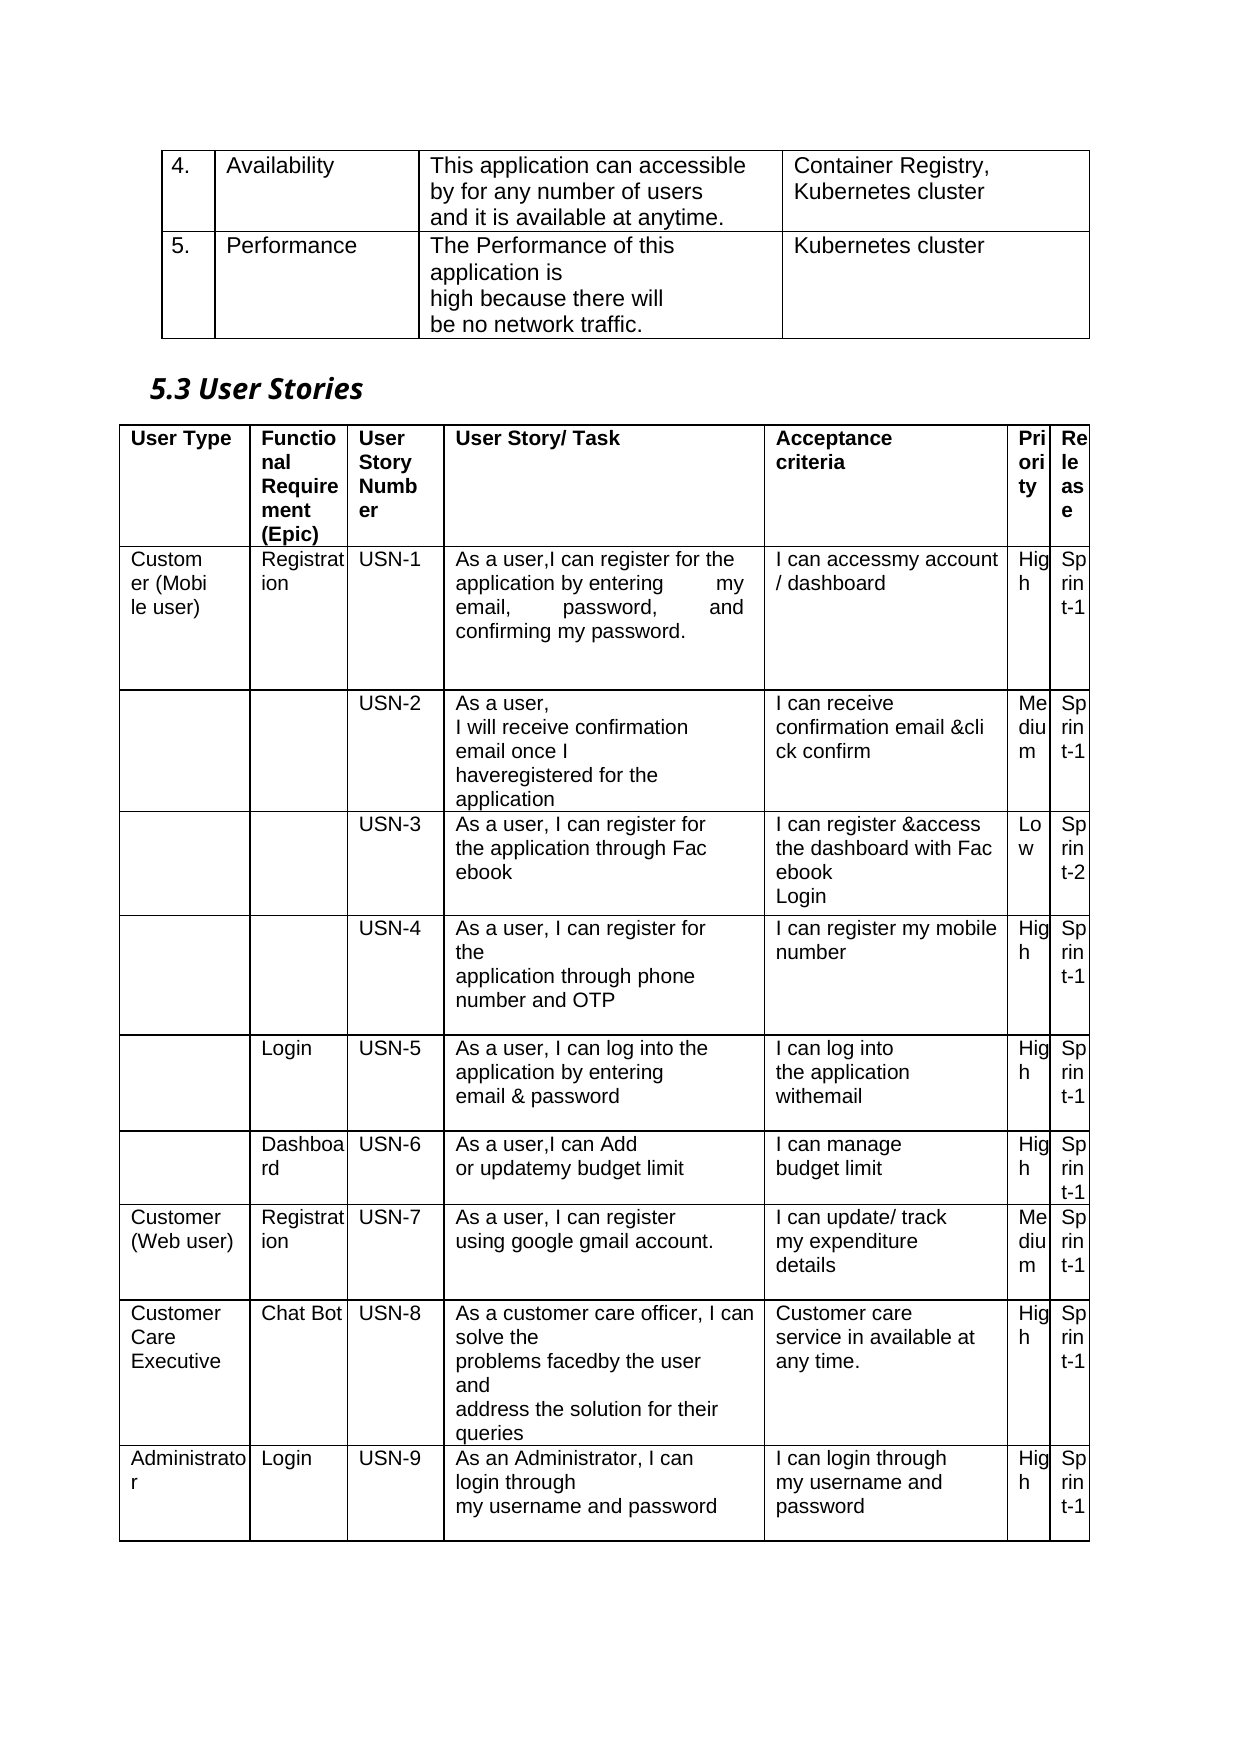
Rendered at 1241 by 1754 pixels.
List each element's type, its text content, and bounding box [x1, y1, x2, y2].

table_cell Chat Bot [251, 1301, 347, 1444]
table_cell USN-6 [348, 1132, 443, 1203]
table_cell Login [251, 1446, 347, 1540]
table_cell Registration [251, 1205, 347, 1299]
table_cell Sprint-1 [1051, 1301, 1089, 1444]
table_cell Registration [251, 547, 347, 689]
table_cell [251, 916, 347, 1034]
table_cell Medium [1008, 1205, 1049, 1299]
table_cell Performance [216, 232, 418, 338]
table_header User Story/ Task [445, 426, 764, 546]
text 5.3 User Stories [150, 368, 1090, 408]
table_cell As a user, I can log into the application by entering email & password [445, 1036, 764, 1130]
table_cell Customer care service in available at any time. [765, 1301, 1007, 1444]
table_cell [251, 812, 347, 914]
table_cell Container Registry, Kubernetes cluster [783, 151, 1089, 231]
table_cell Customer (Mobile user) [120, 547, 249, 689]
table_cell Sprint-2 [1051, 812, 1089, 914]
table_cell Sprint-1 [1051, 1205, 1089, 1299]
table_cell Sprint-1 [1051, 1132, 1089, 1203]
table_cell As a user,I can register for the application by entering my email, password, and confirming my password. [445, 547, 764, 689]
table_cell [120, 916, 249, 1034]
table_cell 4. [163, 151, 214, 231]
table_cell As a user, I will receive confirmation email once I haveregistered for the application [445, 691, 764, 811]
table_cell I can login through my username and password [765, 1446, 1007, 1540]
table_cell High [1008, 916, 1049, 1034]
table_cell USN-4 [348, 916, 443, 1034]
table_cell I can register &access the dashboard with Facebook Login [765, 812, 1007, 914]
table_cell High [1008, 547, 1049, 689]
table_cell [120, 812, 249, 914]
table_cell Medium [1008, 691, 1049, 811]
table_header Priority [1008, 426, 1049, 546]
table_cell 5. [163, 232, 214, 338]
table_cell High [1008, 1036, 1049, 1130]
table_cell USN-7 [348, 1205, 443, 1299]
table_cell Sprint-1 [1051, 1446, 1089, 1540]
table_cell I can register my mobile number [765, 916, 1007, 1034]
table_header Functional Requirement (Epic) [251, 426, 347, 546]
table_cell [120, 1036, 249, 1130]
table_cell USN-5 [348, 1036, 443, 1130]
table_cell I can accessmy account / dashboard [765, 547, 1007, 689]
table_cell The Performance of this application is high because there will be no network traffic. [420, 232, 782, 338]
table_cell I can update/ track my expenditure details [765, 1205, 1007, 1299]
table_cell Availability [216, 151, 418, 231]
table_cell Low [1008, 812, 1049, 914]
table_cell High [1008, 1132, 1049, 1203]
table_cell I can manage budget limit [765, 1132, 1007, 1203]
table_cell Customer (Web user) [120, 1205, 249, 1299]
table_cell As a user, I can register using google gmail account. [445, 1205, 764, 1299]
table_header Release [1051, 426, 1089, 546]
table_cell Sprint-1 [1051, 1036, 1089, 1130]
table_cell As an Administrator, I can login through my username and password [445, 1446, 764, 1540]
table_cell USN-1 [348, 547, 443, 689]
table_cell As a customer care officer, I can solve the problems facedby the user and address the solution for their queries [445, 1301, 764, 1444]
table_cell [120, 691, 249, 811]
table_cell I can log into the application withemail [765, 1036, 1007, 1130]
table_cell Dashboard [251, 1132, 347, 1203]
table_header User Story Number [348, 426, 443, 546]
table_cell USN-2 [348, 691, 443, 811]
table_cell Sprint-1 [1051, 691, 1089, 811]
table_cell I can receive confirmation email &click confirm [765, 691, 1007, 811]
table_cell USN-9 [348, 1446, 443, 1540]
table_cell Login [251, 1036, 347, 1130]
table_cell Customer Care Executive [120, 1301, 249, 1444]
table_cell [251, 691, 347, 811]
table_header Acceptance criteria [765, 426, 1007, 546]
table_cell As a user,I can Add or updatemy budget limit [445, 1132, 764, 1203]
table_cell USN-8 [348, 1301, 443, 1444]
table_cell High [1008, 1446, 1049, 1540]
table_cell This application can accessible by for any number of users and it is available at anytime. [420, 151, 782, 231]
table_cell Administrator [120, 1446, 249, 1540]
table_cell As a user, I can register for the application through phone number and OTP [445, 916, 764, 1034]
table_cell [120, 1132, 249, 1203]
table_cell USN-3 [348, 812, 443, 914]
table_cell As a user, I can register for the application through Facebook [445, 812, 764, 914]
table_cell Sprint-1 [1051, 916, 1089, 1034]
table_cell High [1008, 1301, 1049, 1444]
table_header User Type [120, 426, 249, 546]
table_cell Kubernetes cluster [783, 232, 1089, 338]
table_cell Sprint-1 [1051, 547, 1089, 689]
